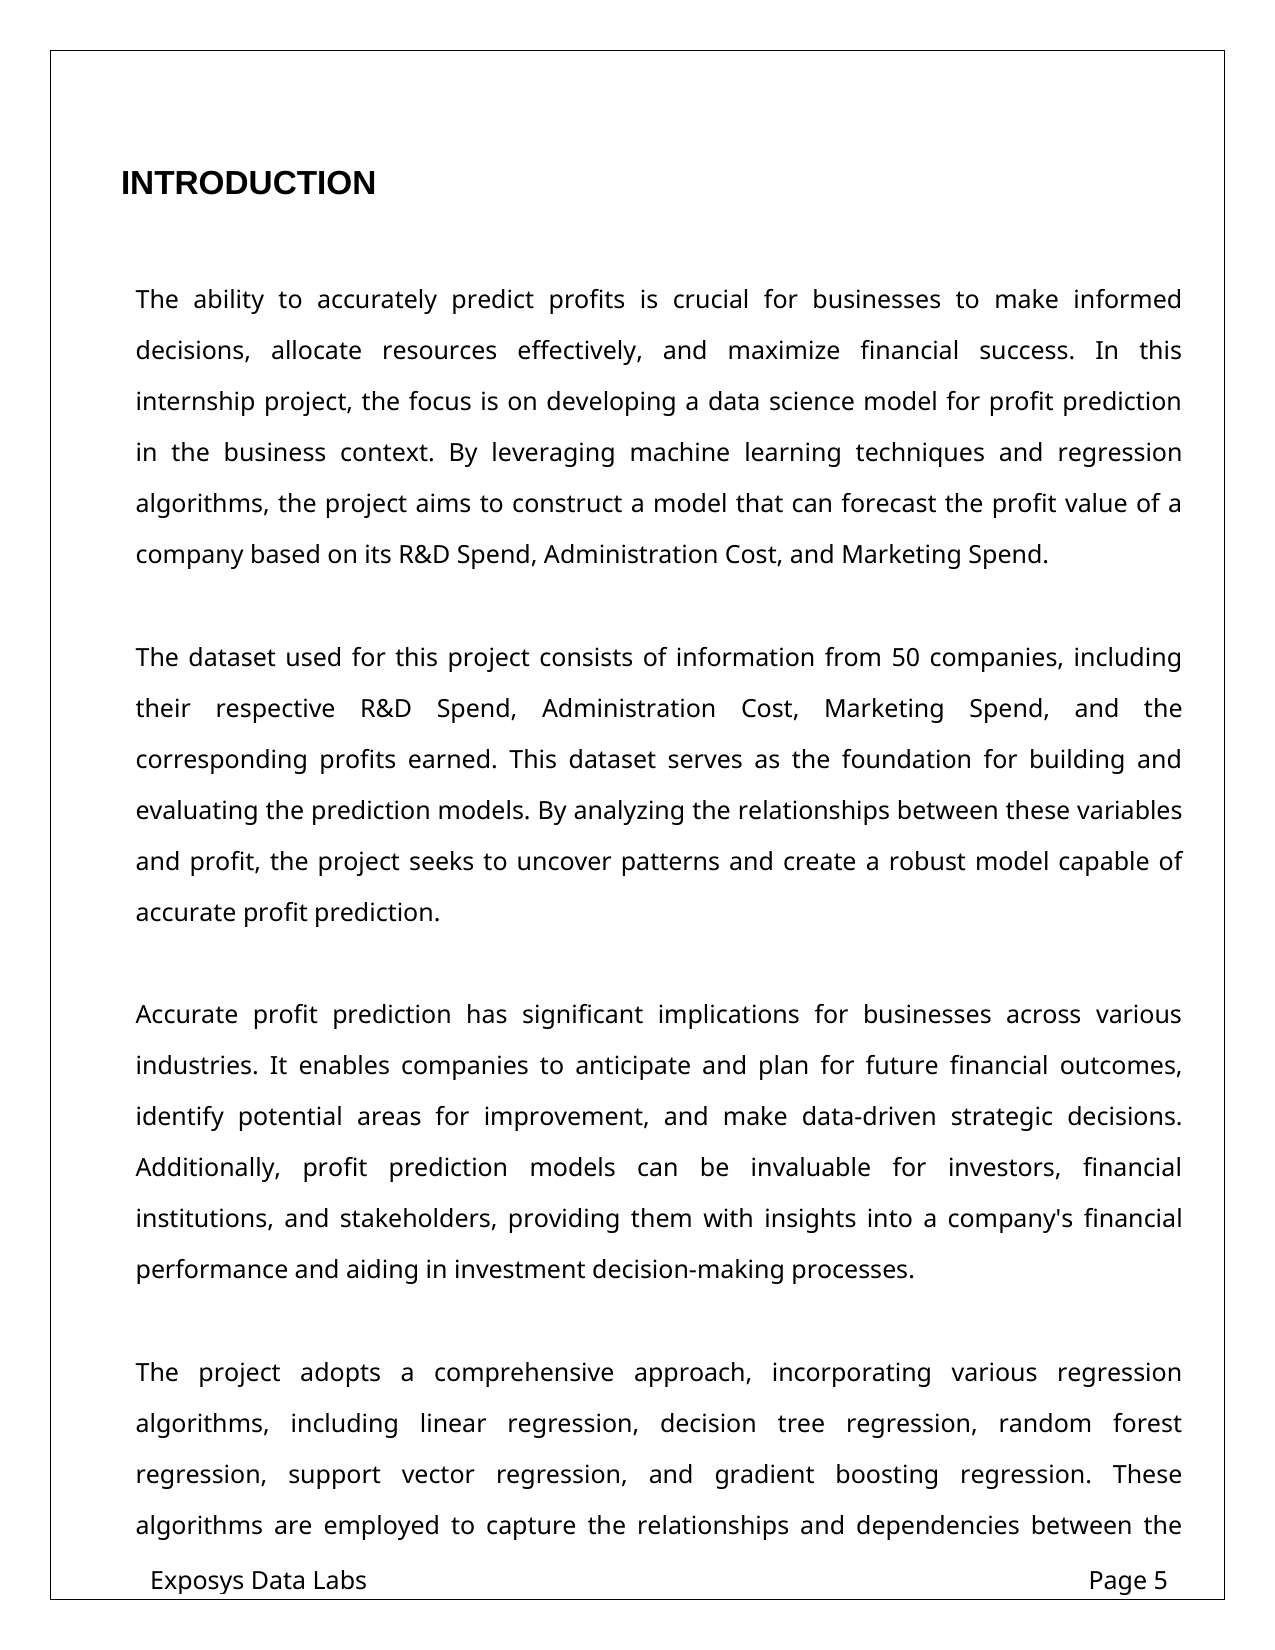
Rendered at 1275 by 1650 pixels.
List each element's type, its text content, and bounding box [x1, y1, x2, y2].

text The dataset used for this project consists of information from 50 companies, including their respective R&D Spend, Administration Cost, Marketing Spend, and the corresponding profits earned. This dataset serves as the foundation for building and evaluating the prediction models. By analyzing the relationships between these variables and profit, the project seeks to uncover patterns and create a robust model capable of accurate profit prediction. [135, 639, 1184, 929]
subtitle INTRODUCTION [121, 163, 1198, 201]
text Accurate profit prediction has significant implications for businesses across various industries. It enables companies to anticipate and plan for future financial outcomes, identify potential areas for improvement, and make data-driven strategic decisions. Additionally, profit prediction models can be invaluable for investors, financial institutions, and stakeholders, providing them with insights into a company's financial performance and aiding in investment decision-making processes. [135, 997, 1184, 1286]
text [135, 1354, 1184, 1542]
text The ability to accurately predict profits is crucial for businesses to make informed decisions, allocate resources effectively, and maximize financial success. In this internship project, the focus is on developing a data science model for profit prediction in the business context. By leveraging machine learning techniques and regression algorithms, the project aims to construct a model that can forecast the profit value of a company based on its R&D Spend, Administration Cost, and Marketing Spend. [135, 282, 1184, 571]
